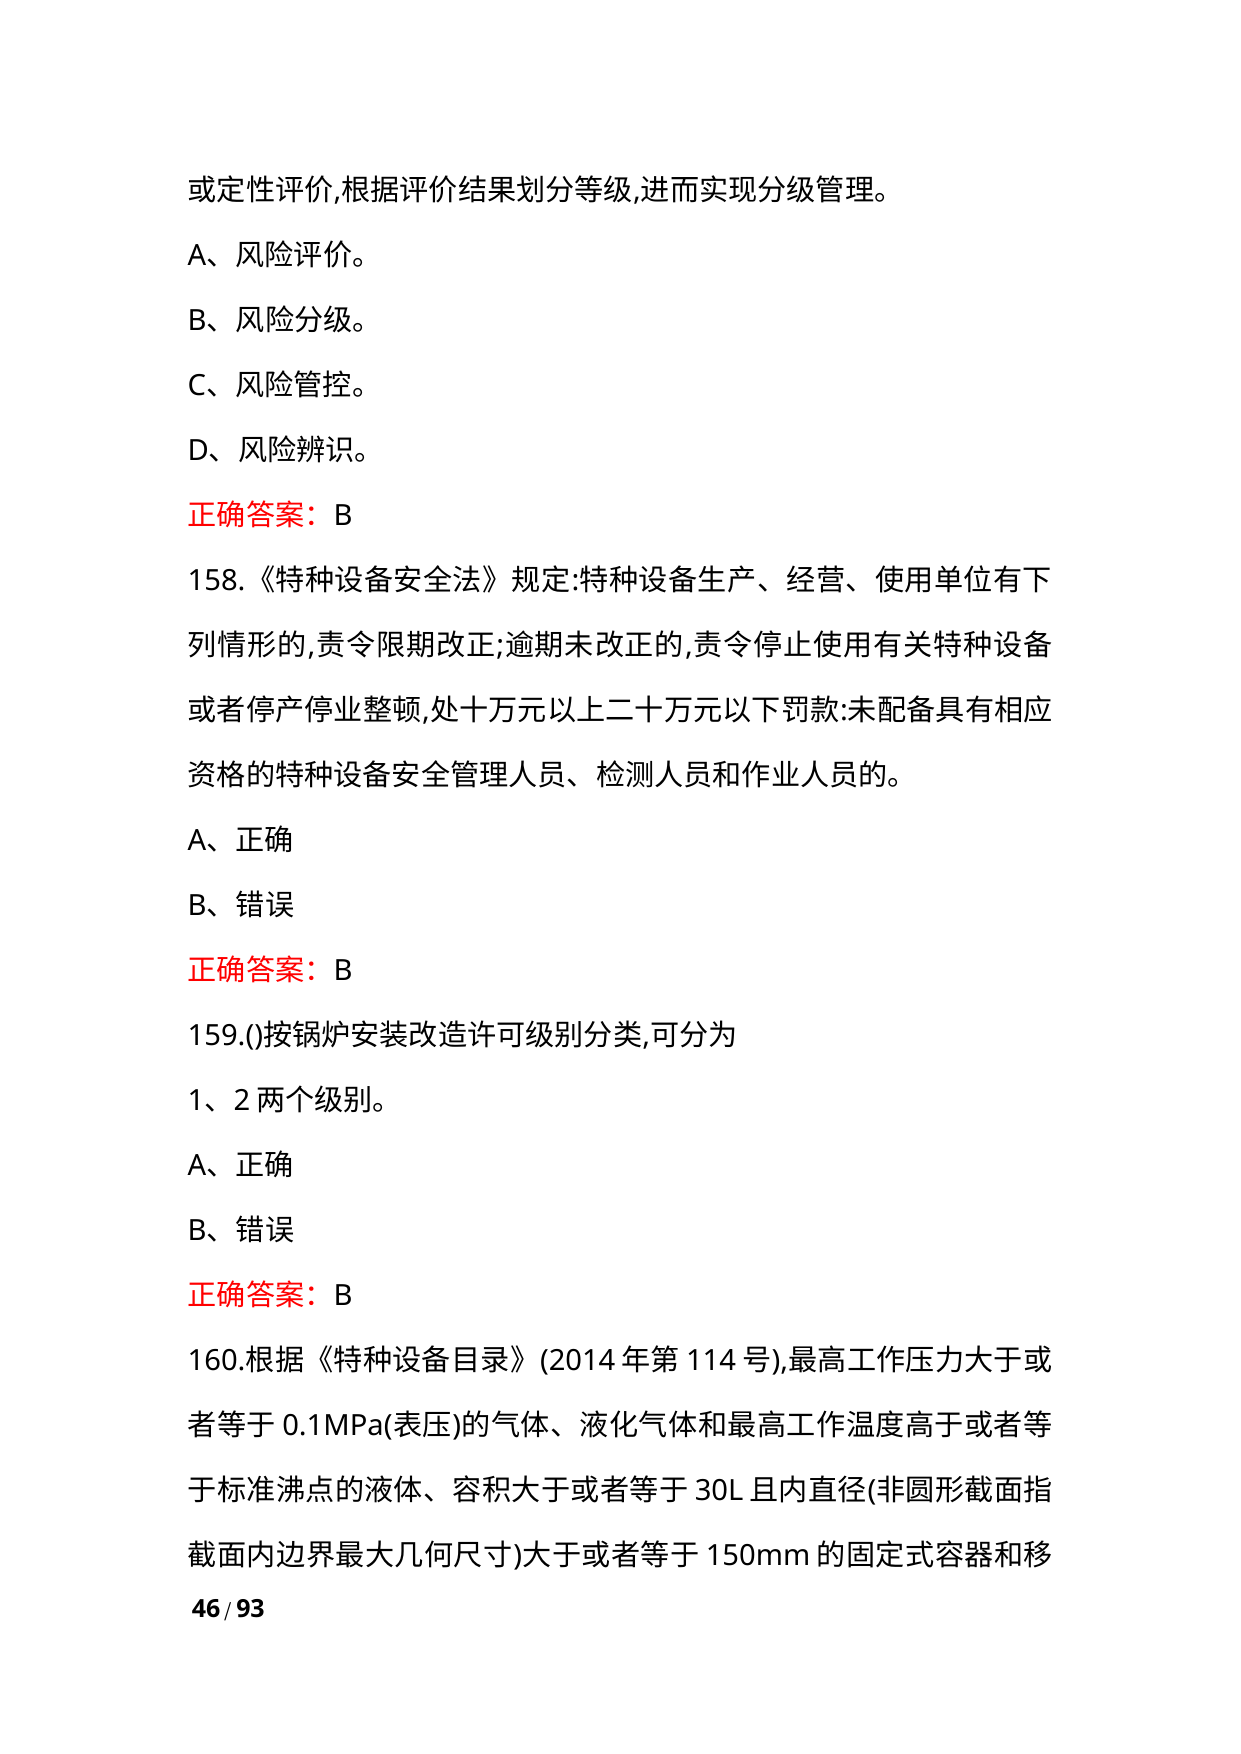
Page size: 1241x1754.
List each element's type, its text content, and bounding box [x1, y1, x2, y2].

text 正确答案：B [187, 1261, 1053, 1326]
text B、错误 [187, 1196, 1053, 1261]
text B、风险分级。 [187, 286, 1053, 351]
text B、错误 [187, 871, 1053, 936]
text A、风险评价。 [187, 221, 1053, 286]
text 正确答案：B [187, 936, 1053, 1001]
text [187, 1326, 1053, 1586]
text 158.《特种设备安全法》规定:特种设备生产、经营、使用单位有下列情形的,责令限期改正;逾期未改正的,责令停止使用有关特种设备或者停产停业整顿,处十万元以上二十万元以下罚款:未配备具有相应资格的特种设备安全管理人员、检测人员和作业人员的。 [187, 546, 1053, 806]
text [187, 156, 1053, 221]
text A、正确 [187, 806, 1053, 871]
text 159.()按锅炉安装改造许可级别分类,可分为 [187, 1001, 1053, 1066]
text 1、2两个级别。 [187, 1066, 1053, 1131]
text 正确答案：B [187, 481, 1053, 546]
text A、正确 [187, 1131, 1053, 1196]
text C、风险管控。 [187, 351, 1053, 416]
text D、风险辨识。 [187, 416, 1053, 481]
